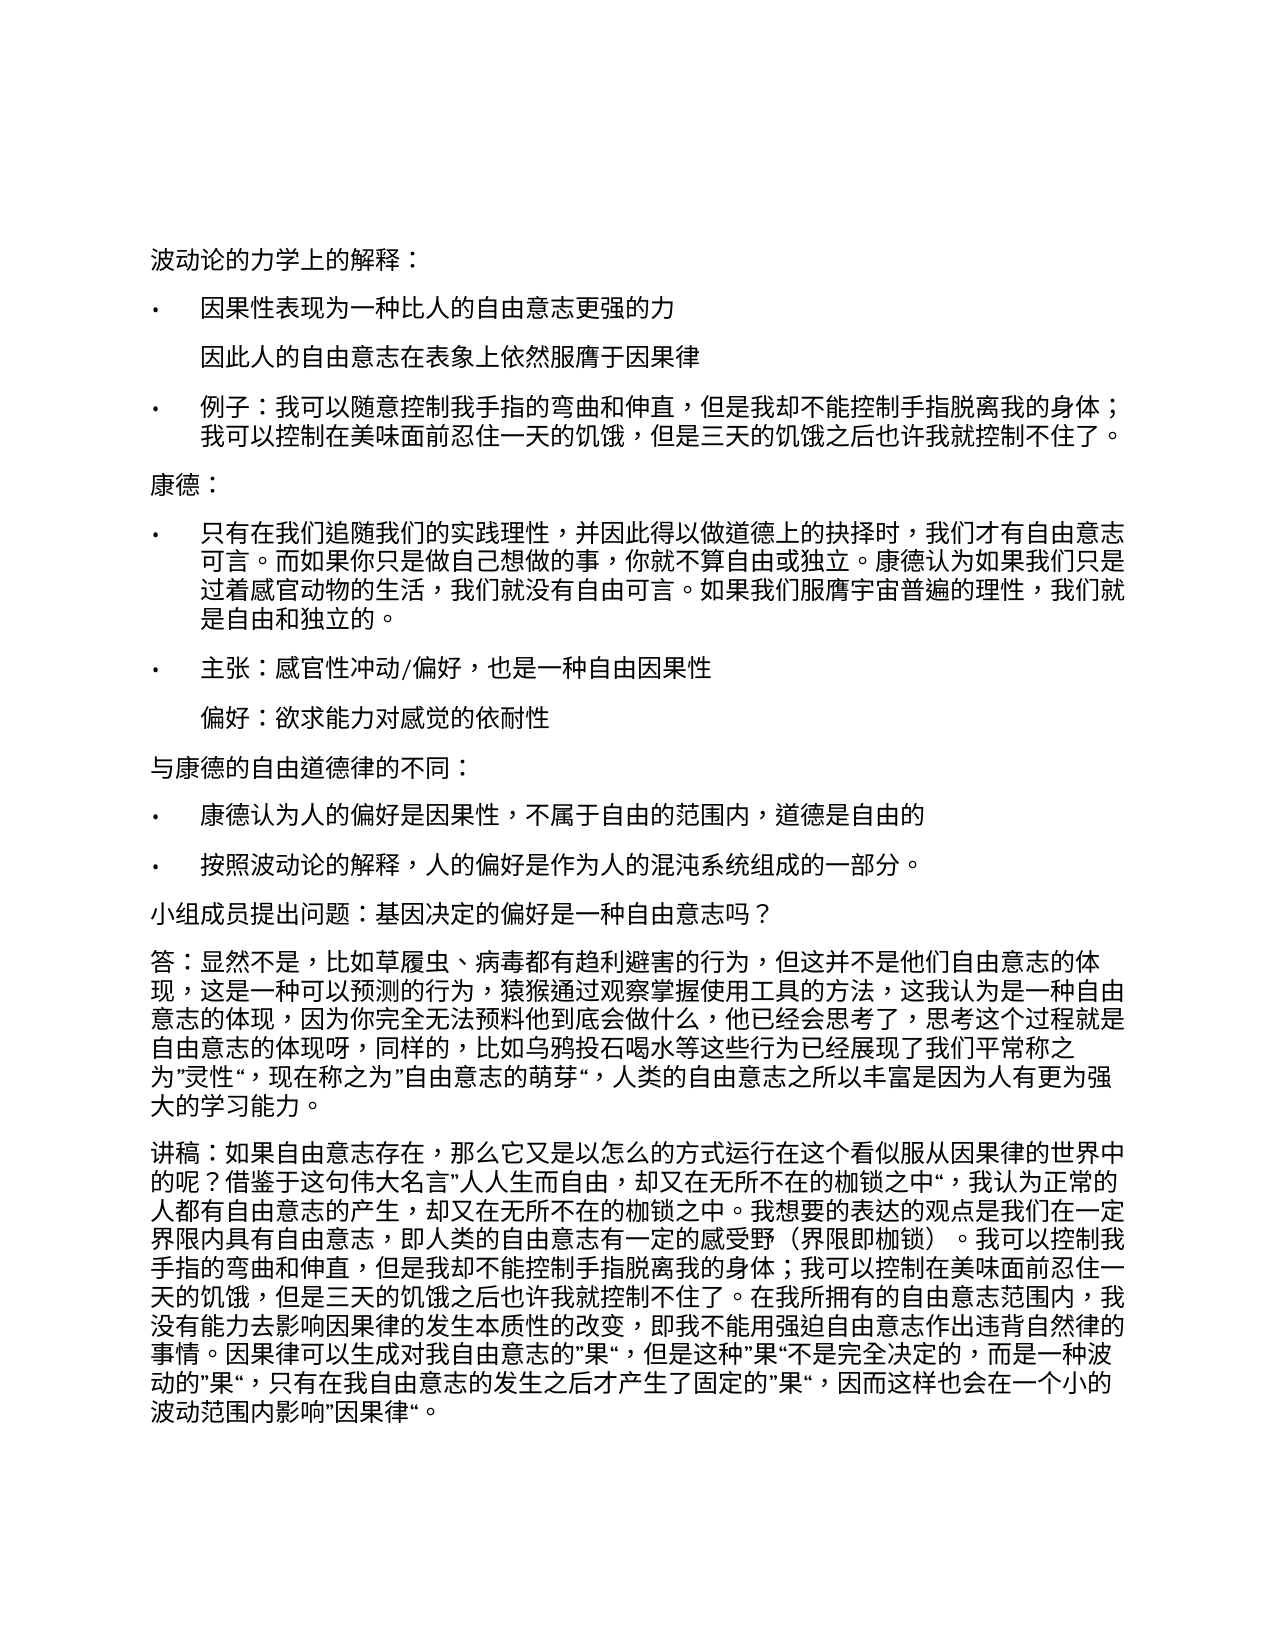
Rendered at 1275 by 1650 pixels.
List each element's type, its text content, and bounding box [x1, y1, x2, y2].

list 康德认为人的偏好是因果性，不属于自由的范围内，道德是自由的 [150, 802, 1125, 831]
list 偏好：欲求能力对感觉的依耐性 [150, 705, 1125, 734]
list 只有在我们追随我们的实践理性，并因此得以做道德上的抉择时，我们才有自由意志可言。而如果你只是做自己想做的事，你就不算自由或独立。康德认为如果我们只是过着感官动物的生活，我们就没有自由可言。如果我们服膺宇宙普遍的理性，我们就是自由和独立的。 [150, 519, 1125, 634]
list 因此人的自由意志在表象上依然服膺于因果律 [150, 344, 1125, 373]
list 按照波动论的解释，人的偏好是作为人的混沌系统组成的一部分。 [150, 852, 1125, 880]
text 讲稿：如果自由意志存在，那么它又是以怎么的方式运行在这个看似服从因果律的世界中的呢？借鉴于这句伟大名言”人人生而自由，却又在无所不在的枷锁之中“，我认为正常的人都有自由意志的产生，却又在无所不在的枷锁之中。我想要的表达的观点是我们在一定界限内具有自由意志，即人类的自由意志有一定的感受野（界限即枷锁）。我可以控制我手指的弯曲和伸直，但是我却不能控制手指脱离我的身体；我可以控制在美味面前忍住一天的饥饿，但是三天的饥饿之后也许我就控制不住了。在我所拥有的自由意志范围内，我没有能力去影响因果律的发生本质性的改变，即我不能用强迫自由意志作出违背自然律的事情。因果律可以生成对我自由意志的”果“，但是这种”果“不是完全决定的，而是一种波动的”果“，只有在我自由意志的发生之后才产生了固定的”果“，因而这样也会在一个小的波动范围内影响”因果律“。 [150, 1140, 1125, 1427]
list 主张：感官性冲动/偏好，也是一种自由因果性 [150, 655, 1125, 684]
list 因果性表现为一种比人的自由意志更强的力 [150, 294, 1125, 323]
list 例子：我可以随意控制我手指的弯曲和伸直，但是我却不能控制手指脱离我的身体；我可以控制在美味面前忍住一天的饥饿，但是三天的饥饿之后也许我就控制不住了。 [150, 394, 1125, 451]
text 答：显然不是，比如草履虫、病毒都有趋利避害的行为，但这并不是他们自由意志的体现，这是一种可以预测的行为，猿猴通过观察掌握使用工具的方法，这我认为是一种自由意志的体现，因为你完全无法预料他到底会做什么，他已经会思考了，思考这个过程就是自由意志的体现呀，同样的，比如乌鸦投石喝水等这些行为已经展现了我们平常称之为”灵性“，现在称之为”自由意志的萌芽“，人类的自由意志之所以丰富是因为人有更为强大的学习能力。 [150, 949, 1125, 1121]
text 小组成员提出问题：基因决定的偏好是一种自由意志吗？ [150, 901, 1125, 930]
text 波动论的力学上的解释： [150, 247, 1125, 276]
text 康德： [150, 472, 1125, 501]
text 与康德的自由道德律的不同： [150, 754, 1125, 783]
